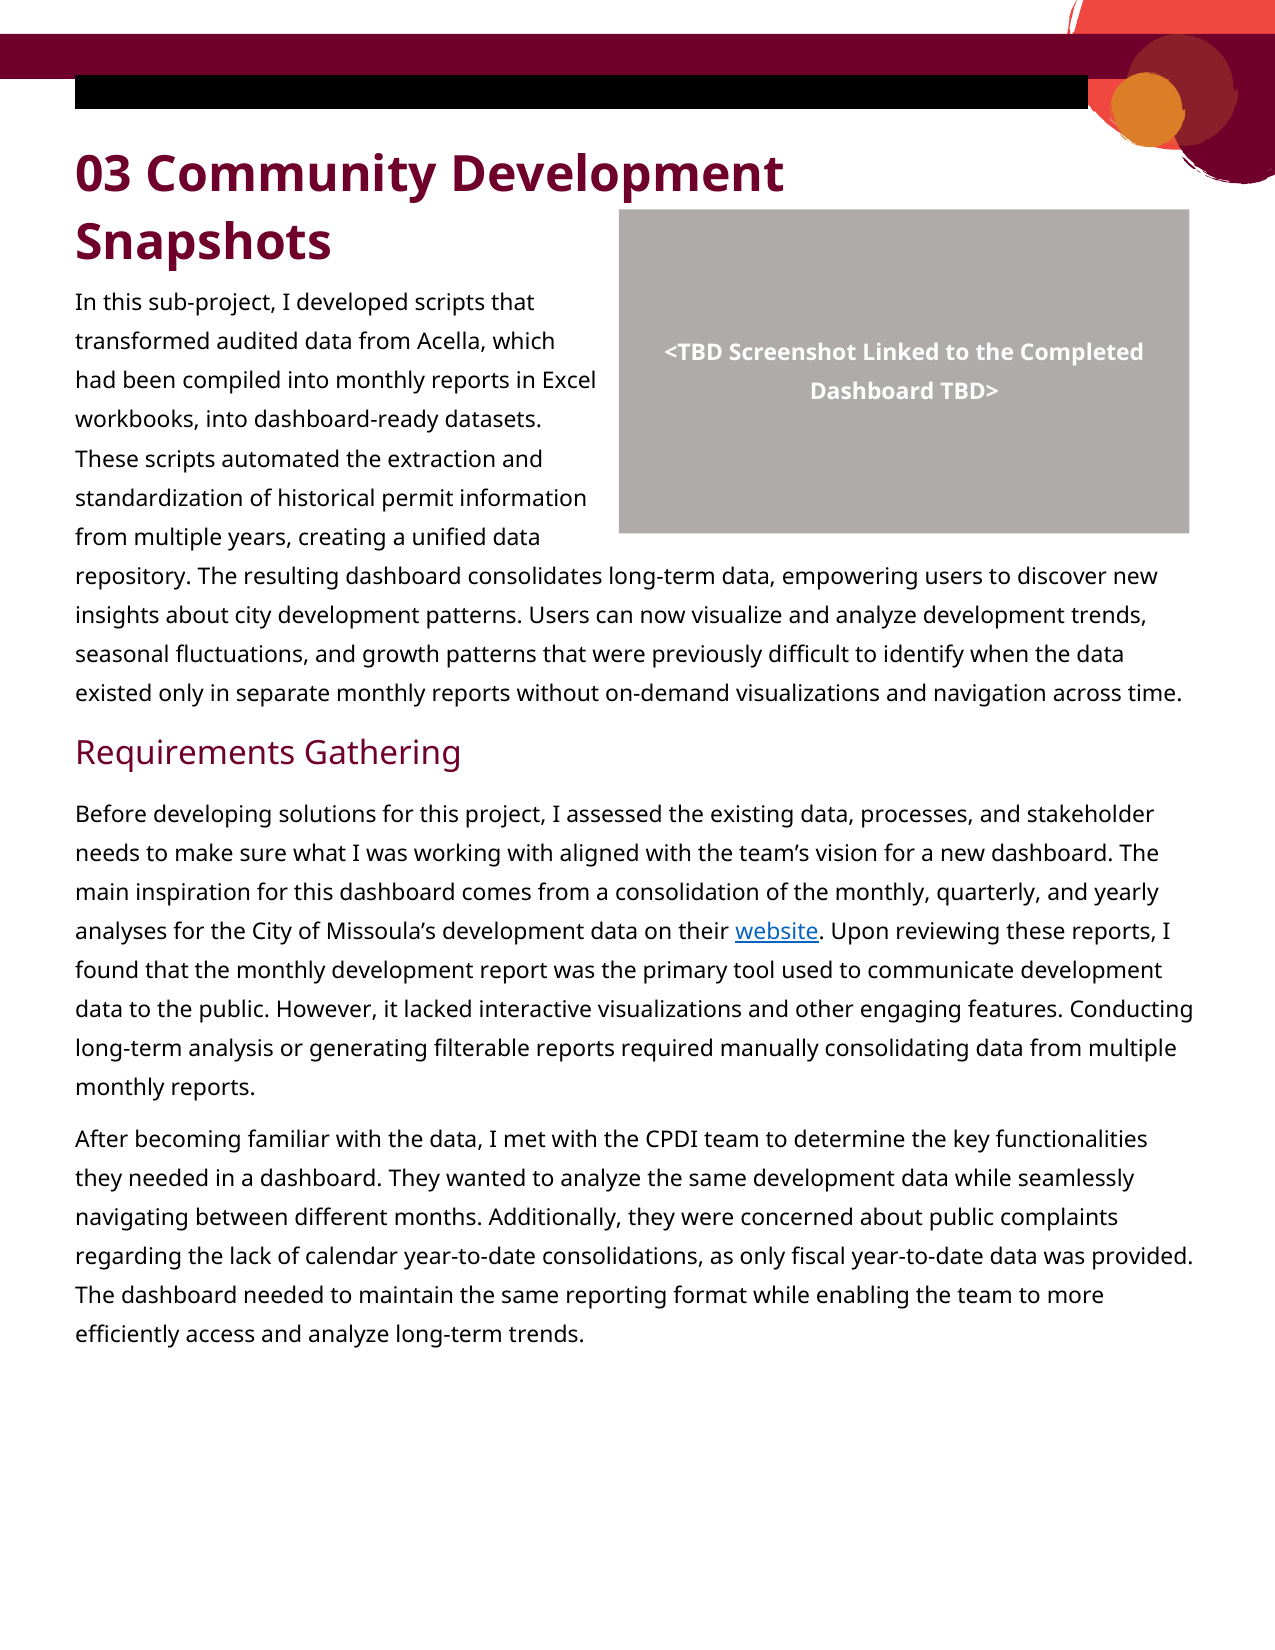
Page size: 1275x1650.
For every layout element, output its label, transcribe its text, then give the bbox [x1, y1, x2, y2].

picture [1067, 39, 1268, 189]
subtitle Requirements Gathering [75, 728, 1200, 774]
text In this sub-project, I developed scripts that transformed audited data from Acella, which had been compiled into monthly reports in Excel workbooks, into dashboard-ready datasets. These scripts automated the extraction and standardization of historical permit information from multiple years, creating a unified data repository. The resulting dashboard consolidates long-term data, empowering users to discover new insights about city development patterns. Users can now visualize and analyze development trends, seasonal fluctuations, and growth patterns that were previously difficult to identify when the data existed only in separate monthly reports without on-demand visualizations and navigation across time. [75, 286, 1200, 708]
subtitle 03 Community Development Snapshots [75, 137, 1200, 274]
text After becoming familiar with the data, I met with the CPDI team to determine the key functionalities they needed in a dashboard. They wanted to analyze the same development data while seamlessly navigating between different months. Additionally, they were concerned about public complaints regarding the lack of calendar year-to-date consolidations, as only fiscal year-to-date data was provided. The dashboard needed to maintain the same reporting format while enabling the team to more efficiently access and analyze long-term trends. [75, 1123, 1200, 1349]
text Before developing solutions for this project, I assessed the existing data, processes, and stakeholder needs to make sure what I was working with aligned with the team’s vision for a new dashboard. The main inspiration for this dashboard comes from a consolidation of the monthly, quarterly, and yearly analyses for the City of Missoula’s development data on their website. Upon reviewing these reports, I found that the monthly development report was the primary tool used to communicate development data to the public. However, it lacked interactive visualizations and other engaging features. Conducting long-term analysis or generating filterable reports required manually consolidating data from multiple monthly reports. [75, 798, 1200, 1102]
